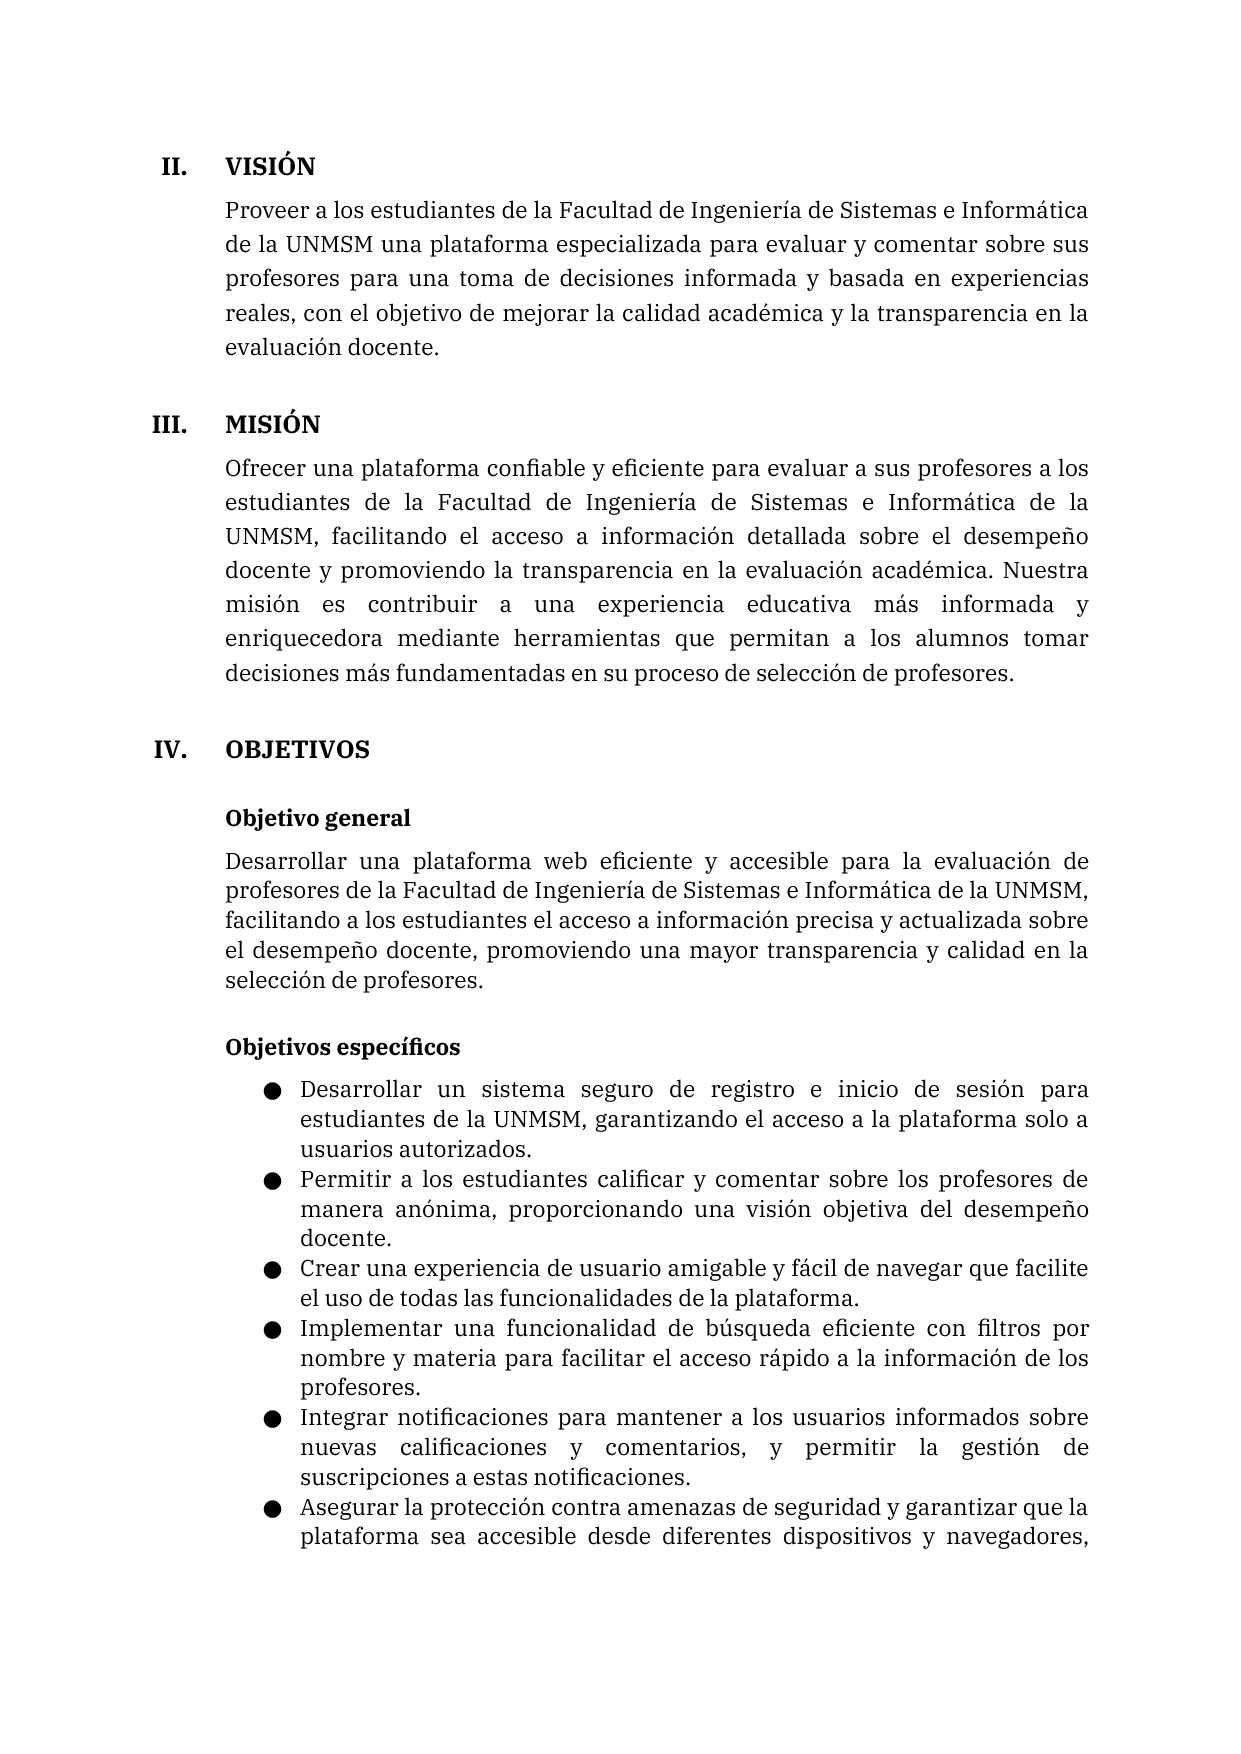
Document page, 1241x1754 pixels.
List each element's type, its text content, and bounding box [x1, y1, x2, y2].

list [262, 1491, 1090, 1551]
subtitle Objetivo general [225, 803, 1090, 833]
list Crear una experiencia de usuario amigable y fácil de navegar que facilite el uso de todas las funcionalidades de la plataforma. [262, 1253, 1090, 1313]
subtitle Objetivos específicos [225, 1032, 1090, 1062]
text Desarrollar una plataforma web eficiente y accesible para la evaluación de profesores de la Facultad de Ingeniería de Sistemas e Informática de la UNMSM, facilitando a los estudiantes el acceso a información precisa y actualizada sobre el desempeño docente, promoviendo una mayor transparencia y calidad en la selección de profesores. [225, 846, 1090, 994]
text Ofrecer una plataforma confiable y eficiente para evaluar a sus profesores a los estudiantes de la Facultad de Ingeniería de Sistemas e Informática de la UNMSM, facilitando el acceso a información detallada sobre el desempeño docente y promoviendo la transparencia en la evaluación académica. Nuestra misión es contribuir a una experiencia educativa más informada y enriquecedora mediante herramientas que permitan a los alumnos tomar decisiones más fundamentadas en su proceso de selección de profesores. [225, 452, 1090, 687]
text Proveer a los estudiantes de la Facultad de Ingeniería de Sistemas e Informática de la UNMSM una plataforma especializada para evaluar y comentar sobre sus profesores para una toma de decisiones informada y basada en experiencias reales, con el objetivo de mejorar la calidad académica y la transparencia en la evaluación docente. [225, 195, 1090, 361]
list Integrar notificaciones para mantener a los usuarios informados sobre nuevas calificaciones y comentarios, y permitir la gestión de suscripciones a estas notificaciones. [262, 1402, 1090, 1491]
subtitle MISIÓN [187, 407, 1090, 440]
list Desarrollar un sistema seguro de registro e inicio de sesión para estudiantes de la UNMSM, garantizando el acceso a la plataforma solo a usuarios autorizados. [262, 1074, 1090, 1164]
list Permitir a los estudiantes calificar y comentar sobre los profesores de manera anónima, proporcionando una visión objetiva del desempeño docente. [262, 1164, 1090, 1253]
list Implementar una funcionalidad de búsqueda eficiente con filtros por nombre y materia para facilitar el acceso rápido a la información de los profesores. [262, 1313, 1090, 1402]
subtitle VISIÓN [187, 150, 1090, 182]
subtitle OBJETIVOS [187, 733, 1090, 766]
